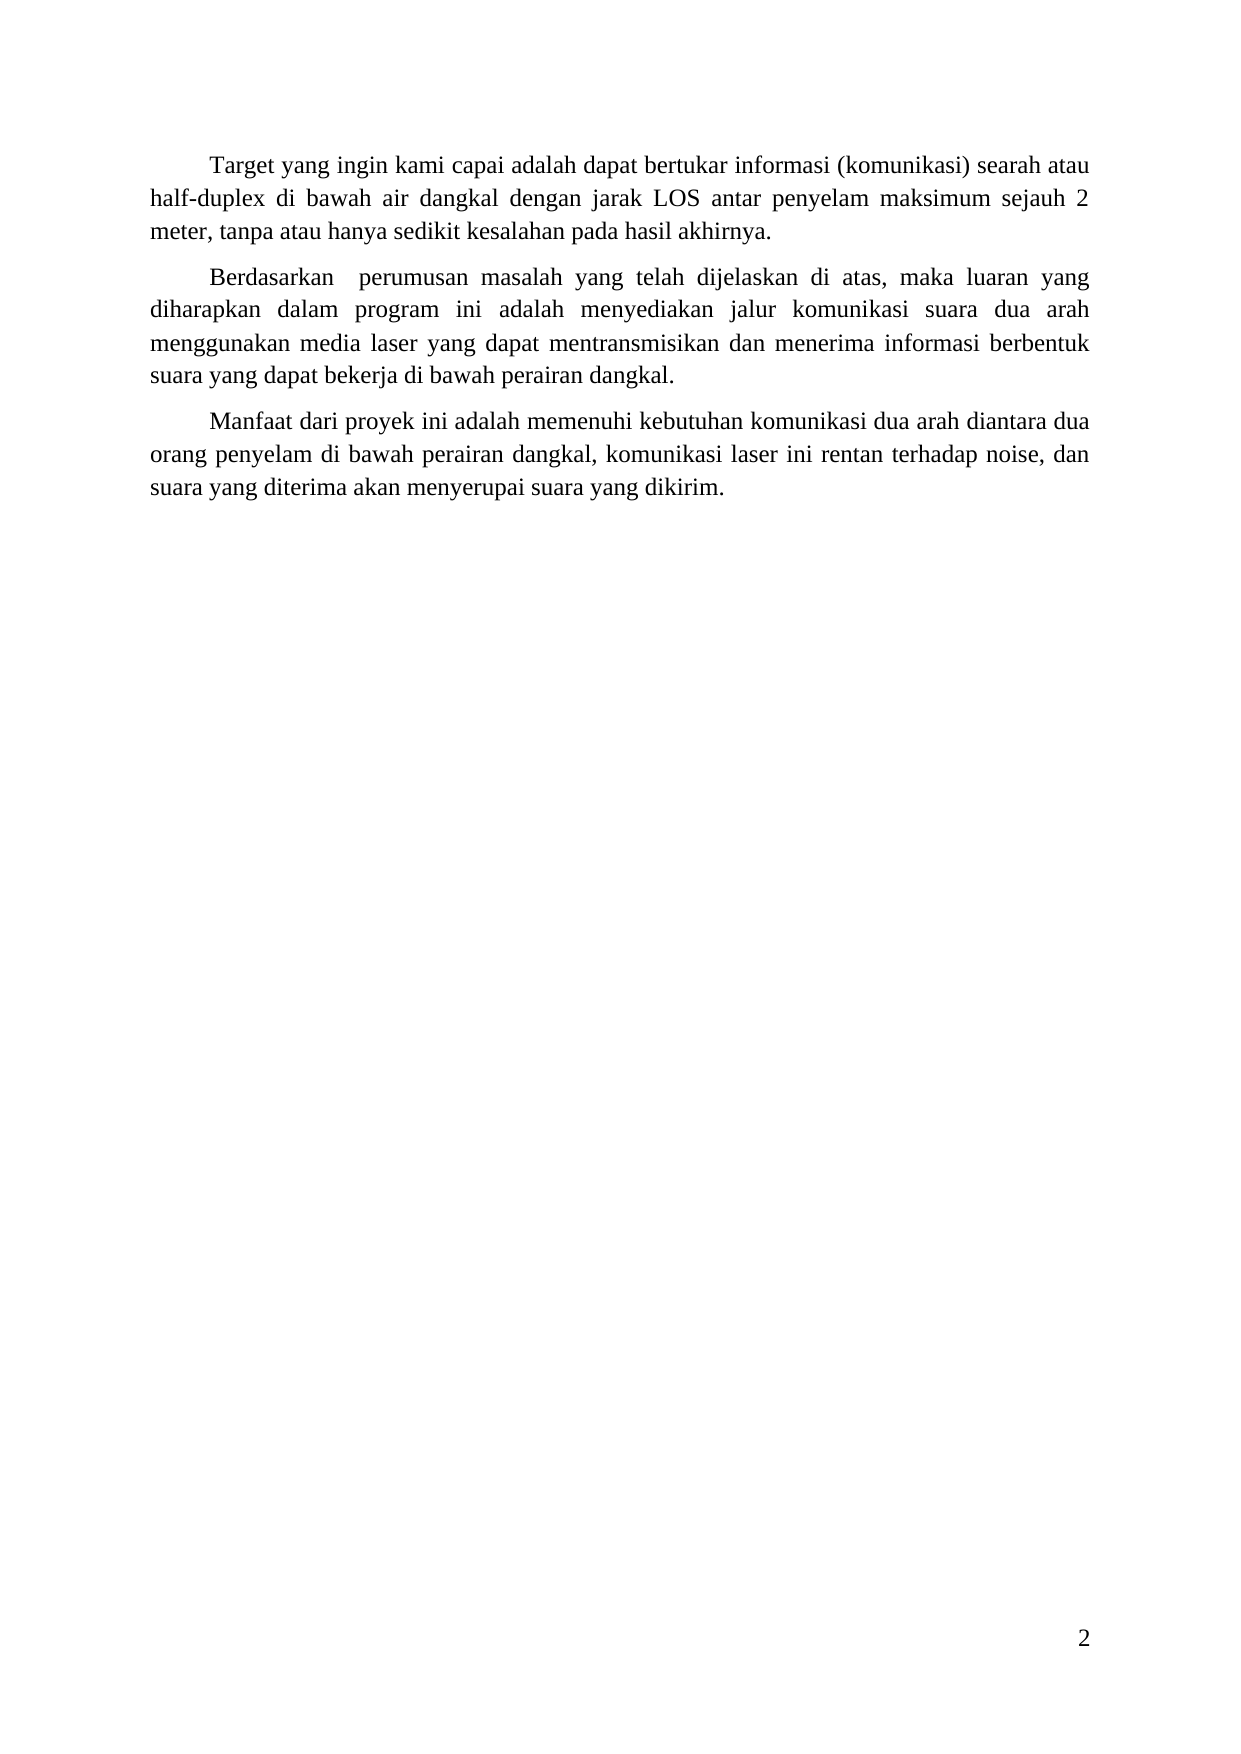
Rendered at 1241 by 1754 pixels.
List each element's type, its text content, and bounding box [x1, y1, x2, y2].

text Manfaat dari proyek ini adalah memenuhi kebutuhan komunikasi dua arah diantara dua orang penyelam di bawah perairan dangkal, komunikasi laser ini rentan terhadap noise, dan suara yang diterima akan menyerupai suara yang dikirim. [150, 468, 1090, 501]
text Berdasarkan perumusan masalah yang telah dijelaskan di atas, maka luaran yang diharapkan dalam program ini adalah menyediakan jalur komunikasi suara dua arah menggunakan media laser yang dapat mentransmisikan dan menerima informasi berbentuk suara yang dapat bekerja di bawah perairan dangkal. [150, 262, 1090, 389]
text Target yang ingin kami capai adalah dapat bertukar informasi (komunikasi) searah atau half-duplex di bawah air dangkal dengan jarak LOS antar penyelam maksimum sejauh 2 meter, tanpa atau hanya sedikit kesalahan pada hasil akhirnya. [150, 150, 1090, 183]
text Target yang ingin kami capai adalah dapat bertukar informasi (komunikasi) searah atau half-duplex di bawah air dangkal dengan jarak LOS antar penyelam maksimum sejauh 2 meter, tanpa atau hanya sedikit kesalahan pada hasil akhirnya. [150, 212, 1090, 245]
text Manfaat dari proyek ini adalah memenuhi kebutuhan komunikasi dua arah diantara dua orang penyelam di bawah perairan dangkal, komunikasi laser ini rentan terhadap noise, dan suara yang diterima akan menyerupai suara yang dikirim. [150, 406, 1090, 439]
